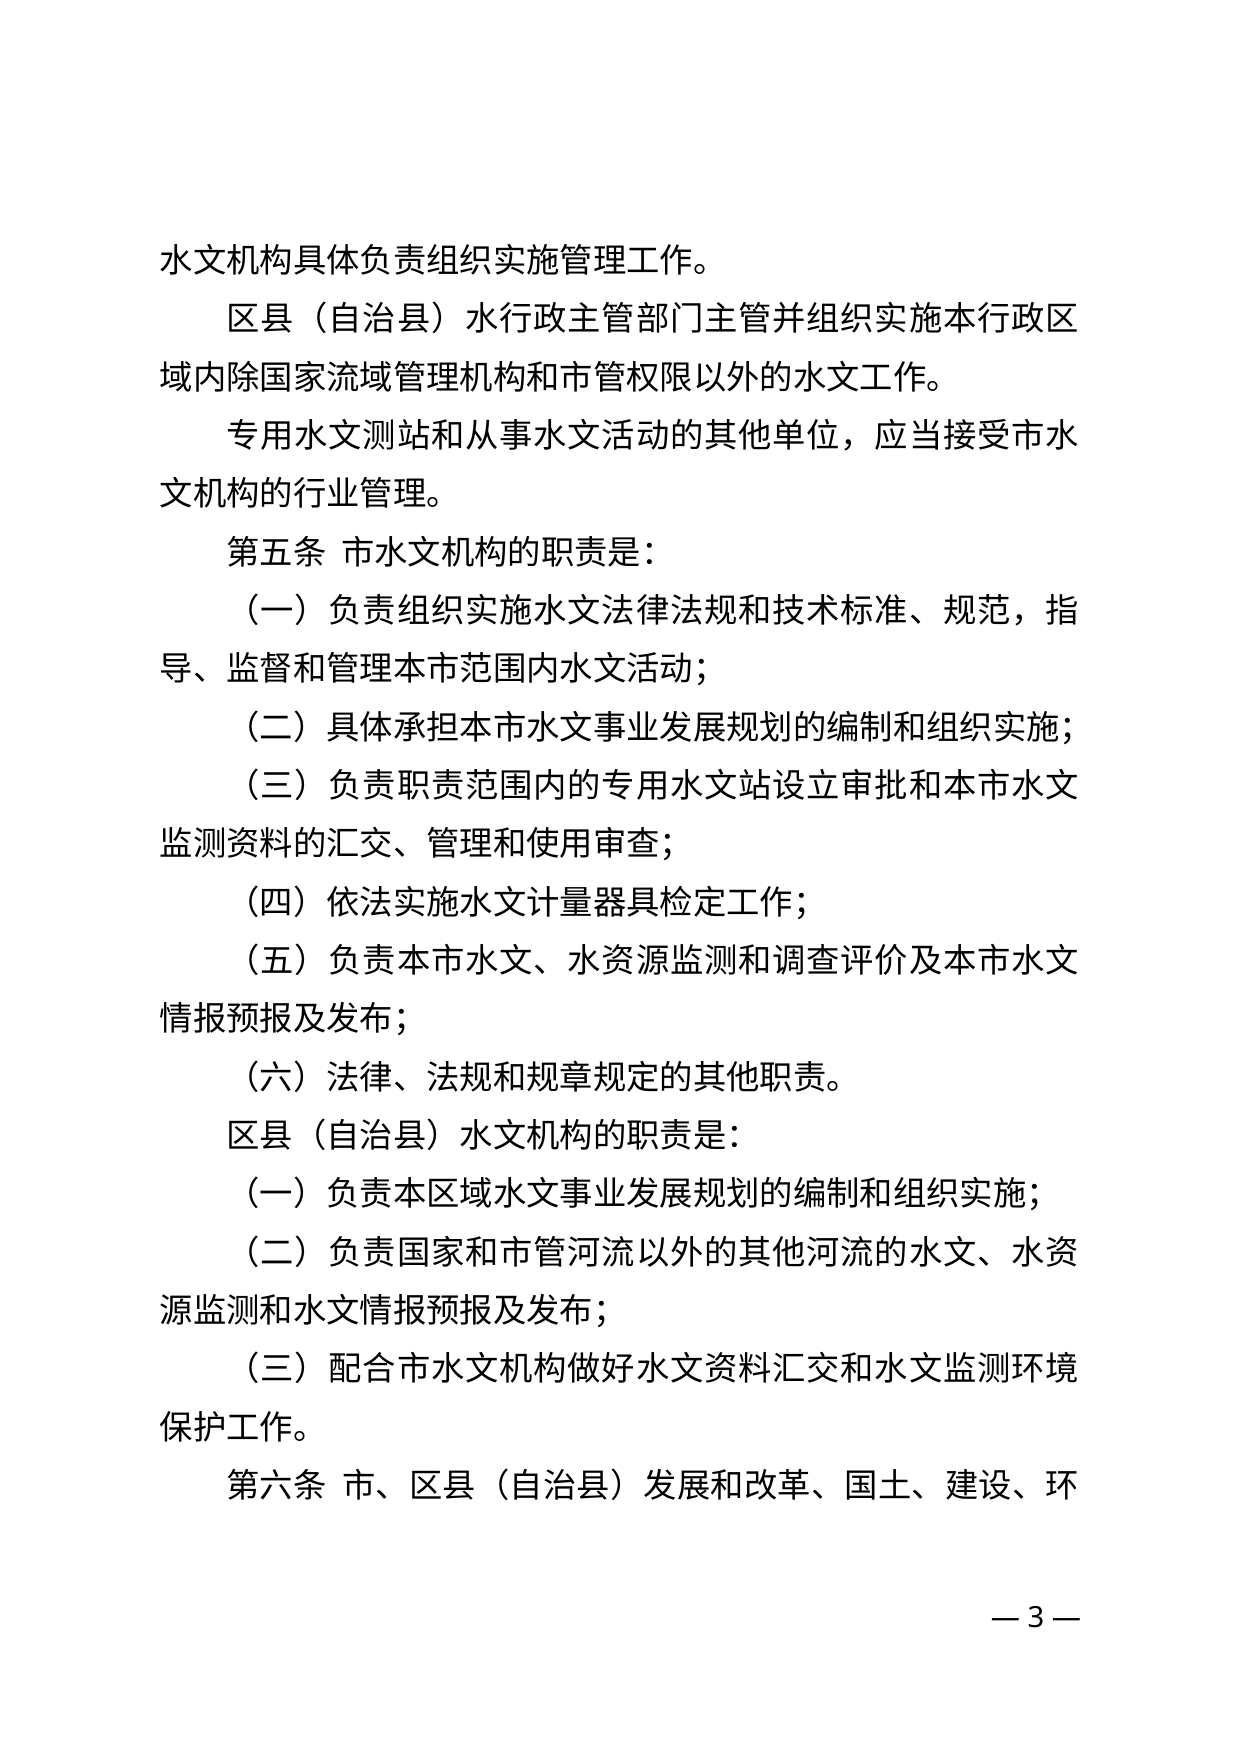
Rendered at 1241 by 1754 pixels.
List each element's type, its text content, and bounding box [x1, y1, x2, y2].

text 专用水文测站和从事水文活动的其他单位，应当接受市水文机构的行业管理。 [159, 401, 1081, 517]
text （三）负责职责范围内的专用水文站设立审批和本市水文监测资料的汇交、管理和使用审查； [159, 751, 1081, 867]
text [159, 1451, 1081, 1509]
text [159, 226, 1081, 284]
text （二）负责国家和市管河流以外的其他河流的水文、水资源监测和水文情报预报及发布； [159, 1217, 1081, 1334]
text 区县（自治县）水文机构的职责是： [159, 1101, 1081, 1159]
text （一）负责本区域水文事业发展规划的编制和组织实施； [159, 1159, 1081, 1217]
text （四）依法实施水文计量器具检定工作； [159, 867, 1081, 926]
text （六）法律、法规和规章规定的其他职责。 [159, 1042, 1081, 1101]
text （一）负责组织实施水文法律法规和技术标准、规范，指导、监督和管理本市范围内水文活动； [159, 576, 1081, 692]
text （二）具体承担本市水文事业发展规划的编制和组织实施； [159, 692, 1081, 751]
text （五）负责本市水文、水资源监测和调查评价及本市水文情报预报及发布； [159, 926, 1081, 1042]
text （三）配合市水文机构做好水文资料汇交和水文监测环境保护工作。 [159, 1334, 1081, 1451]
text 区县（自治县）水行政主管部门主管并组织实施本行政区域内除国家流域管理机构和市管权限以外的水文工作。 [159, 284, 1081, 401]
text 第五条 市水文机构的职责是： [159, 517, 1081, 576]
